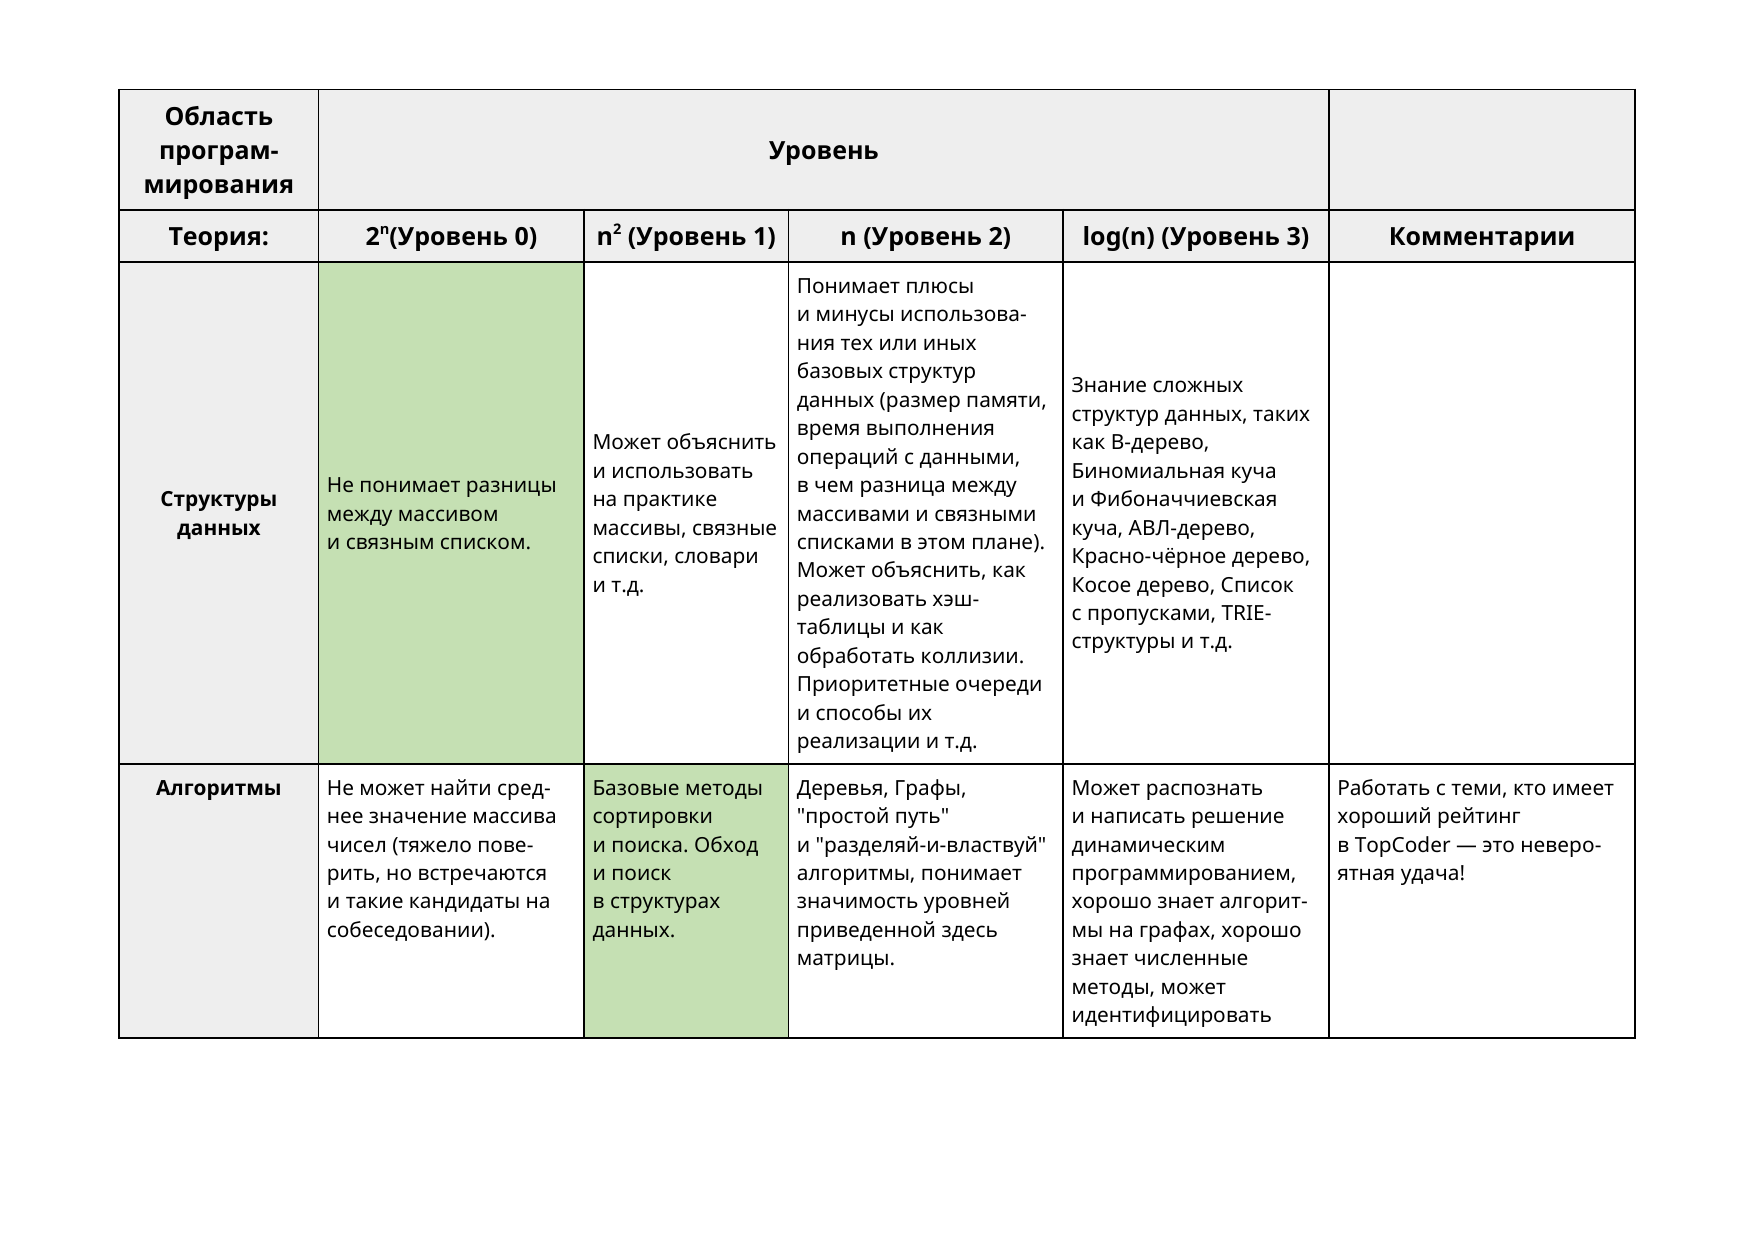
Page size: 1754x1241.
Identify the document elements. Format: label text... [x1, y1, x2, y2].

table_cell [585, 765, 788, 1037]
table_header Область программирования [120, 90, 318, 209]
table_cell 2n(Уровень 0) [319, 211, 583, 261]
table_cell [1064, 765, 1328, 1037]
table_cell Знание сложных структур данных, таких как B-дерево, Биномиальная куча и Фибоначчиевская куча, АВЛ-дерево, Красно-чёрное дерево, Косое дерево, Список с пропусками, TRIE-структуры и т.д. [1064, 263, 1328, 763]
table_cell n (Уровень 2) [789, 211, 1062, 261]
table_cell Может объяснить и использовать на практике массивы, связные списки, словари и т.д. [585, 263, 788, 763]
table_header Уровень [319, 90, 1328, 209]
table_cell Структуры данных [120, 263, 318, 763]
table_cell Понимает плюсы и минусы использования тех или иных базовых структур данных (размер памяти, время выполнения операций с данными, в чем разница между массивами и связными списками в этом плане). Может объяснить, как реализовать хэш-таблицы и как обработать коллизии. Приоритетные очереди и способы их реализации и т.д. [789, 263, 1062, 763]
table_cell n2 (Уровень 1) [585, 211, 788, 261]
table_cell [1330, 263, 1634, 763]
table_cell Не понимает разницы между массивом и связным списком. [319, 263, 583, 763]
table_cell Комментарии [1330, 211, 1634, 261]
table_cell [1330, 765, 1634, 1037]
table_cell Алгоритмы [120, 765, 318, 1037]
table_header [1330, 90, 1634, 209]
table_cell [789, 765, 1062, 1037]
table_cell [319, 765, 583, 1037]
table_cell log(n) (Уровень 3) [1064, 211, 1328, 261]
table_cell Теория: [120, 211, 318, 261]
